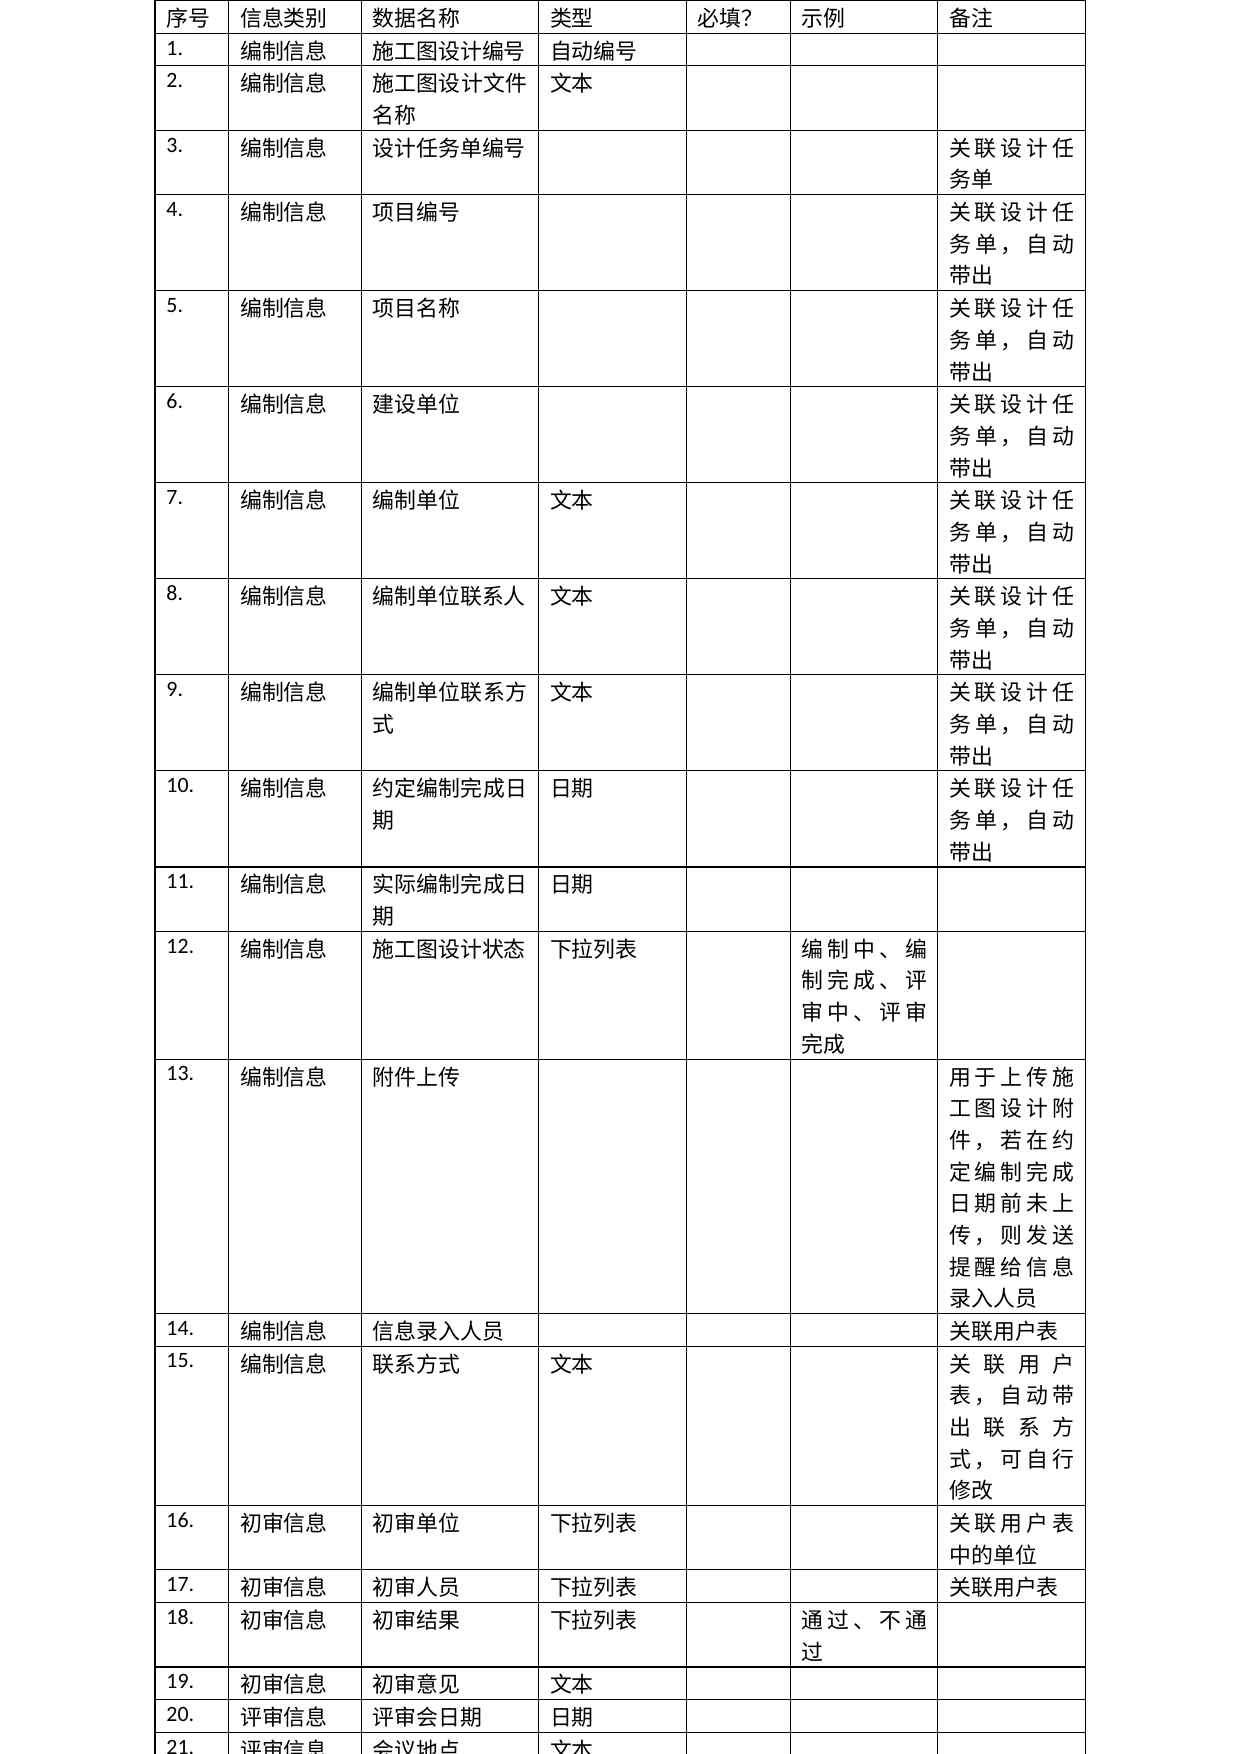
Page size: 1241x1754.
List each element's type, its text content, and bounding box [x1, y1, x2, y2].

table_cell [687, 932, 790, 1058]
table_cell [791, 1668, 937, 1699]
table_cell [539, 387, 686, 482]
table_cell [156, 195, 228, 290]
table_header 数据名称 [362, 1, 538, 33]
table_cell 关联设计任务单 [938, 131, 1085, 194]
table_cell 设计任务单编号 [362, 131, 538, 194]
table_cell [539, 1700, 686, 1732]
table_cell [156, 131, 228, 194]
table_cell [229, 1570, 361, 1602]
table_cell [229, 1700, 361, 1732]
table_header 信息类别 [229, 1, 361, 33]
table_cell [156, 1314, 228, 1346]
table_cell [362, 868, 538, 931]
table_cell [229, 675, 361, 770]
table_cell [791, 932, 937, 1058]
table_cell [156, 291, 228, 386]
table_cell [539, 195, 686, 290]
table_cell [156, 387, 228, 482]
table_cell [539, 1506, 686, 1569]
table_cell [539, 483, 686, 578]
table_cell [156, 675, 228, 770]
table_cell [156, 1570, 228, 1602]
table_cell 编制信息 [229, 131, 361, 194]
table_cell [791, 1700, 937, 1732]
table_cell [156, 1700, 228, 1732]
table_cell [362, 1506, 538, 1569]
table_cell [791, 195, 937, 290]
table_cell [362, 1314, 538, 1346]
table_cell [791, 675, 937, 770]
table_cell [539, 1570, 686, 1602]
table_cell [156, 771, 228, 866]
table_cell [539, 291, 686, 386]
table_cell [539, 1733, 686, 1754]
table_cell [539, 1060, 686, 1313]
table_cell [791, 66, 937, 130]
table_header 类型 [539, 1, 686, 33]
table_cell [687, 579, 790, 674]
table_cell 关联设计任务单，自动带出 [938, 387, 1085, 482]
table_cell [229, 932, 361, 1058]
table_cell 关联设计任务单，自动带出 [938, 195, 1085, 290]
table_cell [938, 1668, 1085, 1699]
table_cell 编制信息 [229, 291, 361, 386]
table_cell 编制信息 [229, 387, 361, 482]
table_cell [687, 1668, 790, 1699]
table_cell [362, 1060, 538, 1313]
table_cell [687, 387, 790, 482]
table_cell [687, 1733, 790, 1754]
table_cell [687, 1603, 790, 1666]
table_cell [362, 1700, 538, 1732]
table_cell [687, 131, 790, 194]
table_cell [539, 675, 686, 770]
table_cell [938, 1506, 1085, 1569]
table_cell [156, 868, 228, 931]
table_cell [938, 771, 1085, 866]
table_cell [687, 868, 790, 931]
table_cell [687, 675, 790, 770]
table_cell [687, 34, 790, 65]
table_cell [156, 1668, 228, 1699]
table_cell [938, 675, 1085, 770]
table_cell [791, 131, 937, 194]
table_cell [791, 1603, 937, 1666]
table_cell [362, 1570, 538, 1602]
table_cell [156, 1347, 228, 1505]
table_header 示例 [791, 1, 937, 33]
table_cell 自动编号 [539, 34, 686, 65]
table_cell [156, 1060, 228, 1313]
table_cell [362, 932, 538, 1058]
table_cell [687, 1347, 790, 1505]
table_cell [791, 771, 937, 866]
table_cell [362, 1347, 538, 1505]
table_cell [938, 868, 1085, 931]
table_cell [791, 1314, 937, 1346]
table_cell [156, 483, 228, 578]
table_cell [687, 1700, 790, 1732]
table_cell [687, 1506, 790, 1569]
table_header 备注 [938, 1, 1085, 33]
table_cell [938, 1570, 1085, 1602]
table_cell 编制信息 [229, 34, 361, 65]
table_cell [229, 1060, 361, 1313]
table_cell 施工图设计文件名称 [362, 66, 538, 130]
table_cell 文本 [539, 66, 686, 130]
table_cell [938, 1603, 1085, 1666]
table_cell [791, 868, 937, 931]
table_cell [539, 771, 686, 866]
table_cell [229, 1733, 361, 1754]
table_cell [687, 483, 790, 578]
table_cell [539, 131, 686, 194]
table_cell 编制信息 [229, 195, 361, 290]
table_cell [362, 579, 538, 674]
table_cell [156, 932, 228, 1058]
table_cell 编制信息 [229, 483, 361, 578]
table_cell [156, 34, 228, 65]
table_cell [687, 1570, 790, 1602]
table_cell [938, 34, 1085, 65]
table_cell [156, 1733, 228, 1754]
table_cell 编制信息 [229, 66, 361, 130]
table_cell [791, 291, 937, 386]
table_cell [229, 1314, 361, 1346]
table_cell [687, 66, 790, 130]
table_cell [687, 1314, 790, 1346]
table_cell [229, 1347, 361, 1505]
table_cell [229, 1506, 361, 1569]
table_cell [791, 34, 937, 65]
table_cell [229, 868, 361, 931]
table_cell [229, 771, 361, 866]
table_header 必填？ [687, 1, 790, 33]
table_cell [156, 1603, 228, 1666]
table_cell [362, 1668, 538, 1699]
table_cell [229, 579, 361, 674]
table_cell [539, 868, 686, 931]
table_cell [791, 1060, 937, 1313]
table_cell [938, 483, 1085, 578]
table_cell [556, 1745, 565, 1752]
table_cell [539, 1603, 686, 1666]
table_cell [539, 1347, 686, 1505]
table_cell 施工图设计编号 [362, 34, 538, 65]
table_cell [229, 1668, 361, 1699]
table_cell [687, 195, 790, 290]
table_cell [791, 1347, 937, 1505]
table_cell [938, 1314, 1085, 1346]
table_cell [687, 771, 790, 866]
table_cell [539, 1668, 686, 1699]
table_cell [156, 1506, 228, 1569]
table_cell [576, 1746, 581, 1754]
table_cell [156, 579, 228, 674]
table_cell [791, 387, 937, 482]
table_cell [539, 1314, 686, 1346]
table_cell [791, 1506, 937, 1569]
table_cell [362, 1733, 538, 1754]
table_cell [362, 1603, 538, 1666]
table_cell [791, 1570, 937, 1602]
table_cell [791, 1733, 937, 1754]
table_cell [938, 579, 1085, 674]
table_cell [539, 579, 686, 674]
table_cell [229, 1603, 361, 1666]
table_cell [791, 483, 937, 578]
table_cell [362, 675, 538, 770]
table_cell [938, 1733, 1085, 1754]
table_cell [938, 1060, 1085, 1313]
table_cell 建设单位 [362, 387, 538, 482]
table_cell [156, 66, 228, 130]
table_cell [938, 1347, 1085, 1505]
table_cell 项目编号 [362, 195, 538, 290]
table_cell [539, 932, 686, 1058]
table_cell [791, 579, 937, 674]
table_cell 项目名称 [362, 291, 538, 386]
table_cell 编制单位 [362, 483, 538, 578]
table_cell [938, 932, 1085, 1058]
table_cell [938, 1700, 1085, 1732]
table_cell [687, 291, 790, 386]
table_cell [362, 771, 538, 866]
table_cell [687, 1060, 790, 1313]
table_cell 关联设计任务单，自动带出 [938, 291, 1085, 386]
table_header 序号 [156, 1, 228, 33]
table_cell [938, 66, 1085, 130]
